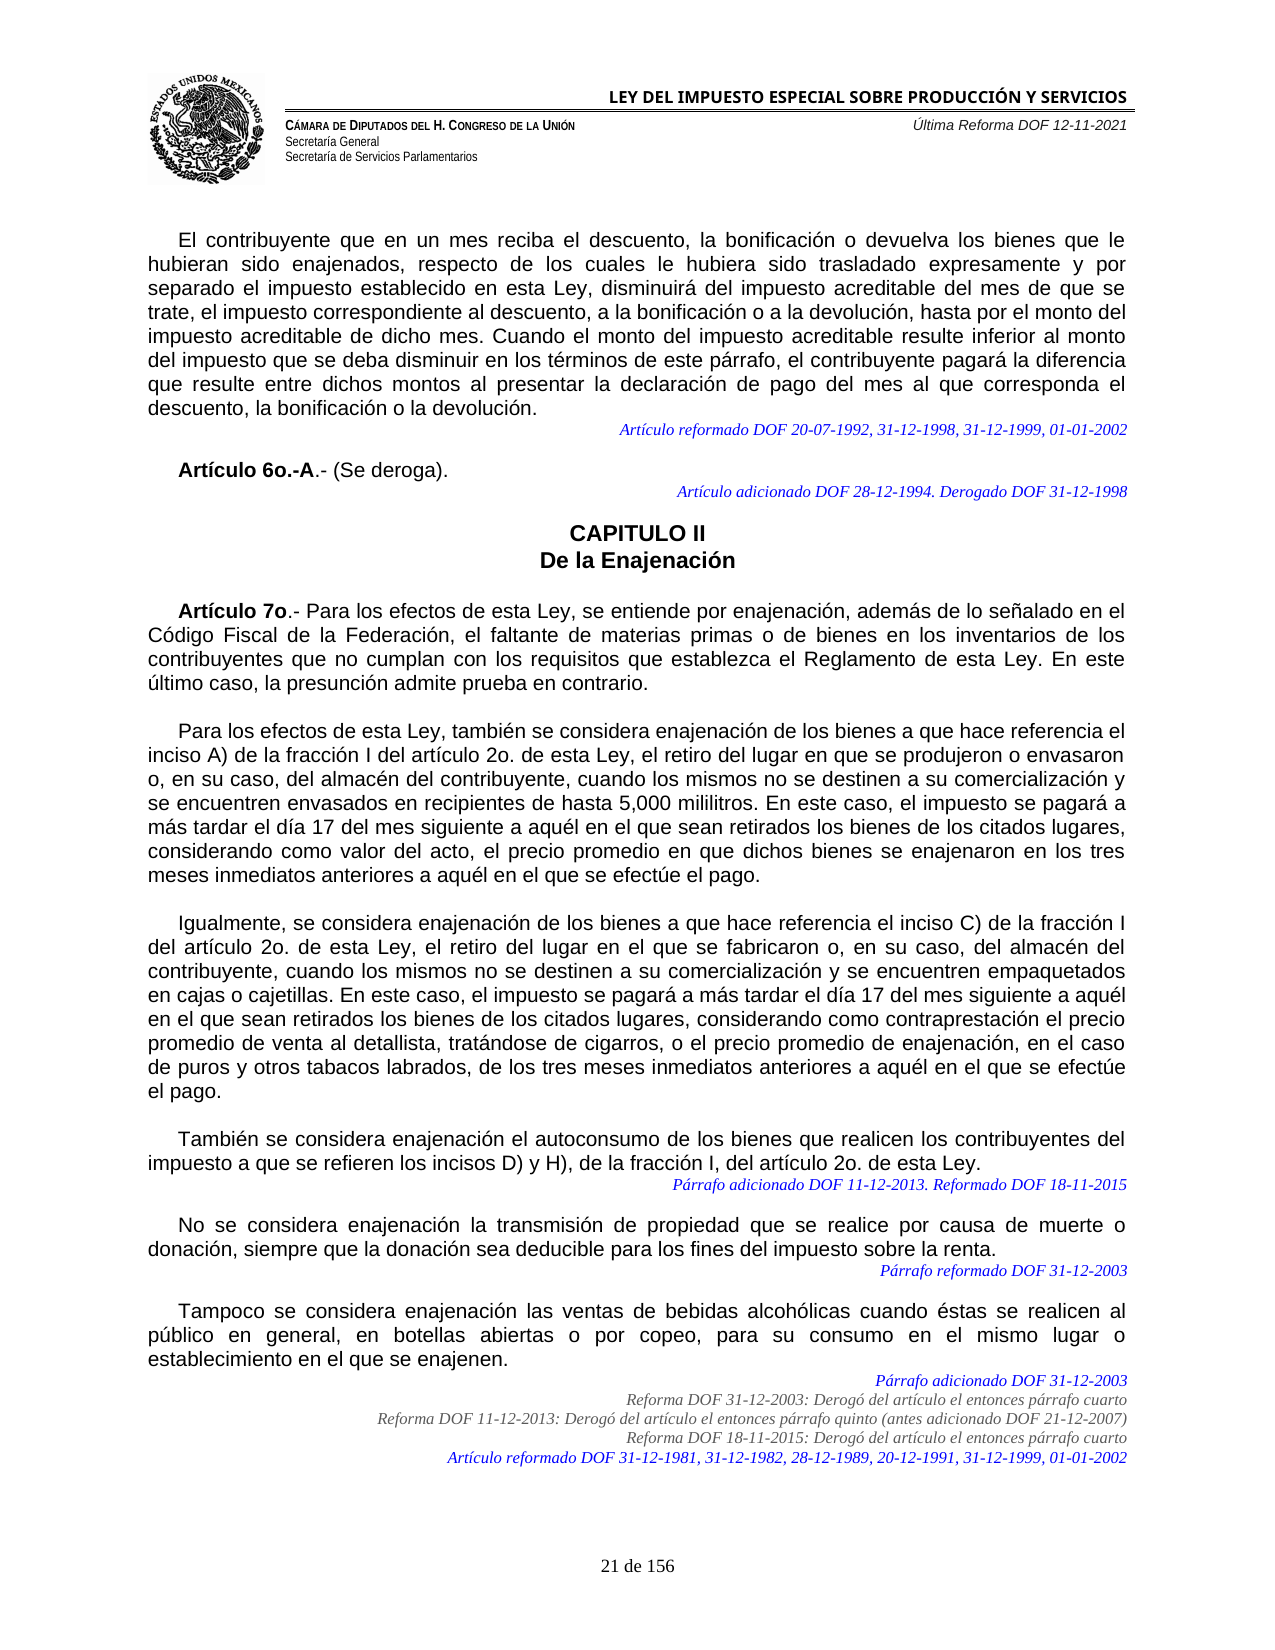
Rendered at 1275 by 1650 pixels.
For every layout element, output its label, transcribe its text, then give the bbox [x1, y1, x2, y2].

text Artículo 6o.-A.- (Se deroga). [148, 458, 1127, 482]
text Párrafo adicionado DOF 11-12-2013. Reformado DOF 18-11-2015 [148, 1174, 1127, 1193]
text El contribuyente que en un mes reciba el descuento, la bonificación o devuelva los bienes que le hubieran sido enajenados, respecto de los cuales le hubiera sido trasladado expresamente y por separado el impuesto establecido en esta Ley, disminuirá del impuesto acreditable del mes de que se trate, el impuesto correspondiente al descuento, a la bonificación o a la devolución, hasta por el monto del impuesto acreditable de dicho mes. Cuando el monto del impuesto acreditable resulte inferior al monto del impuesto que se deba disminuir en los términos de este párrafo, el contribuyente pagará la diferencia que resulte entre dichos montos al presentar la declaración de pago del mes al que corresponda el descuento, la bonificación o la devolución. [148, 228, 1127, 420]
text Reforma DOF 31-12-2003: Derogó del artículo el entonces párrafo cuarto [148, 1390, 1127, 1409]
text CAPITULO II [148, 520, 1127, 547]
text Artículo reformado DOF 31-12-1981, 31-12-1982, 28-12-1989, 20-12-1991, 31-12-1999, 01-01-2002 [148, 1447, 1127, 1467]
text De la Enajenación [148, 547, 1127, 573]
text Reforma DOF 11-12-2013: Derogó del artículo el entonces párrafo quinto (antes adicionado DOF 21-12-2007) [148, 1409, 1127, 1428]
text Artículo adicionado DOF 28-12-1994. Derogado DOF 31-12-1998 [148, 482, 1127, 501]
text Igualmente, se considera enajenación de los bienes a que hace referencia el inciso C) de la fracción I del artículo 2o. de esta Ley, el retiro del lugar en el que se fabricaron o, en su caso, del almacén del contribuyente, cuando los mismos no se destinen a su comercialización y se encuentren empaquetados en cajas o cajetillas. En este caso, el impuesto se pagará a más tardar el día 17 del mes siguiente a aquél en el que sean retirados los bienes de los citados lugares, considerando como contraprestación el precio promedio de venta al detallista, tratándose de cigarros, o el precio promedio de enajenación, en el caso de puros y otros tabacos labrados, de los tres meses inmediatos anteriores a aquél en el que se efectúe el pago. [148, 911, 1127, 1102]
text Párrafo adicionado DOF 31-12-2003 [148, 1371, 1127, 1390]
text Párrafo reformado DOF 31-12-2003 [148, 1261, 1127, 1280]
text Artículo reformado DOF 20-07-1992, 31-12-1998, 31-12-1999, 01-01-2002 [148, 420, 1127, 439]
text Para los efectos de esta Ley, también se considera enajenación de los bienes a que hace referencia el inciso A) de la fracción I del artículo 2o. de esta Ley, el retiro del lugar en que se produjeron o envasaron o, en su caso, del almacén del contribuyente, cuando los mismos no se destinen a su comercialización y se encuentren envasados en recipientes de hasta 5,000 mililitros. En este caso, el impuesto se pagará a más tardar el día 17 del mes siguiente a aquél en el que sean retirados los bienes de los citados lugares, considerando como valor del acto, el precio promedio en que dichos bienes se enajenaron en los tres meses inmediatos anteriores a aquél en el que se efectúe el pago. [148, 719, 1127, 887]
text Reforma DOF 18-11-2015: Derogó del artículo el entonces párrafo cuarto [148, 1428, 1127, 1447]
text Artículo 7o.- Para los efectos de esta Ley, se entiende por enajenación, además de lo señalado en el Código Fiscal de la Federación, el faltante de materias primas o de bienes en los inventarios de los contribuyentes que no cumplan con los requisitos que establezca el Reglamento de esta Ley. En este último caso, la presunción admite prueba en contrario. [148, 599, 1127, 695]
text Tampoco se considera enajenación las ventas de bebidas alcohólicas cuando éstas se realicen al público en general, en botellas abiertas o por copeo, para su consumo en el mismo lugar o establecimiento en el que se enajenen. [148, 1299, 1127, 1371]
text No se considera enajenación la transmisión de propiedad que se realice por causa de muerte o donación, siempre que la donación sea deducible para los fines del impuesto sobre la renta. [148, 1213, 1127, 1261]
text También se considera enajenación el autoconsumo de los bienes que realicen los contribuyentes del impuesto a que se refieren los incisos D) y H), de la fracción I, del artículo 2o. de esta Ley. [148, 1126, 1127, 1174]
